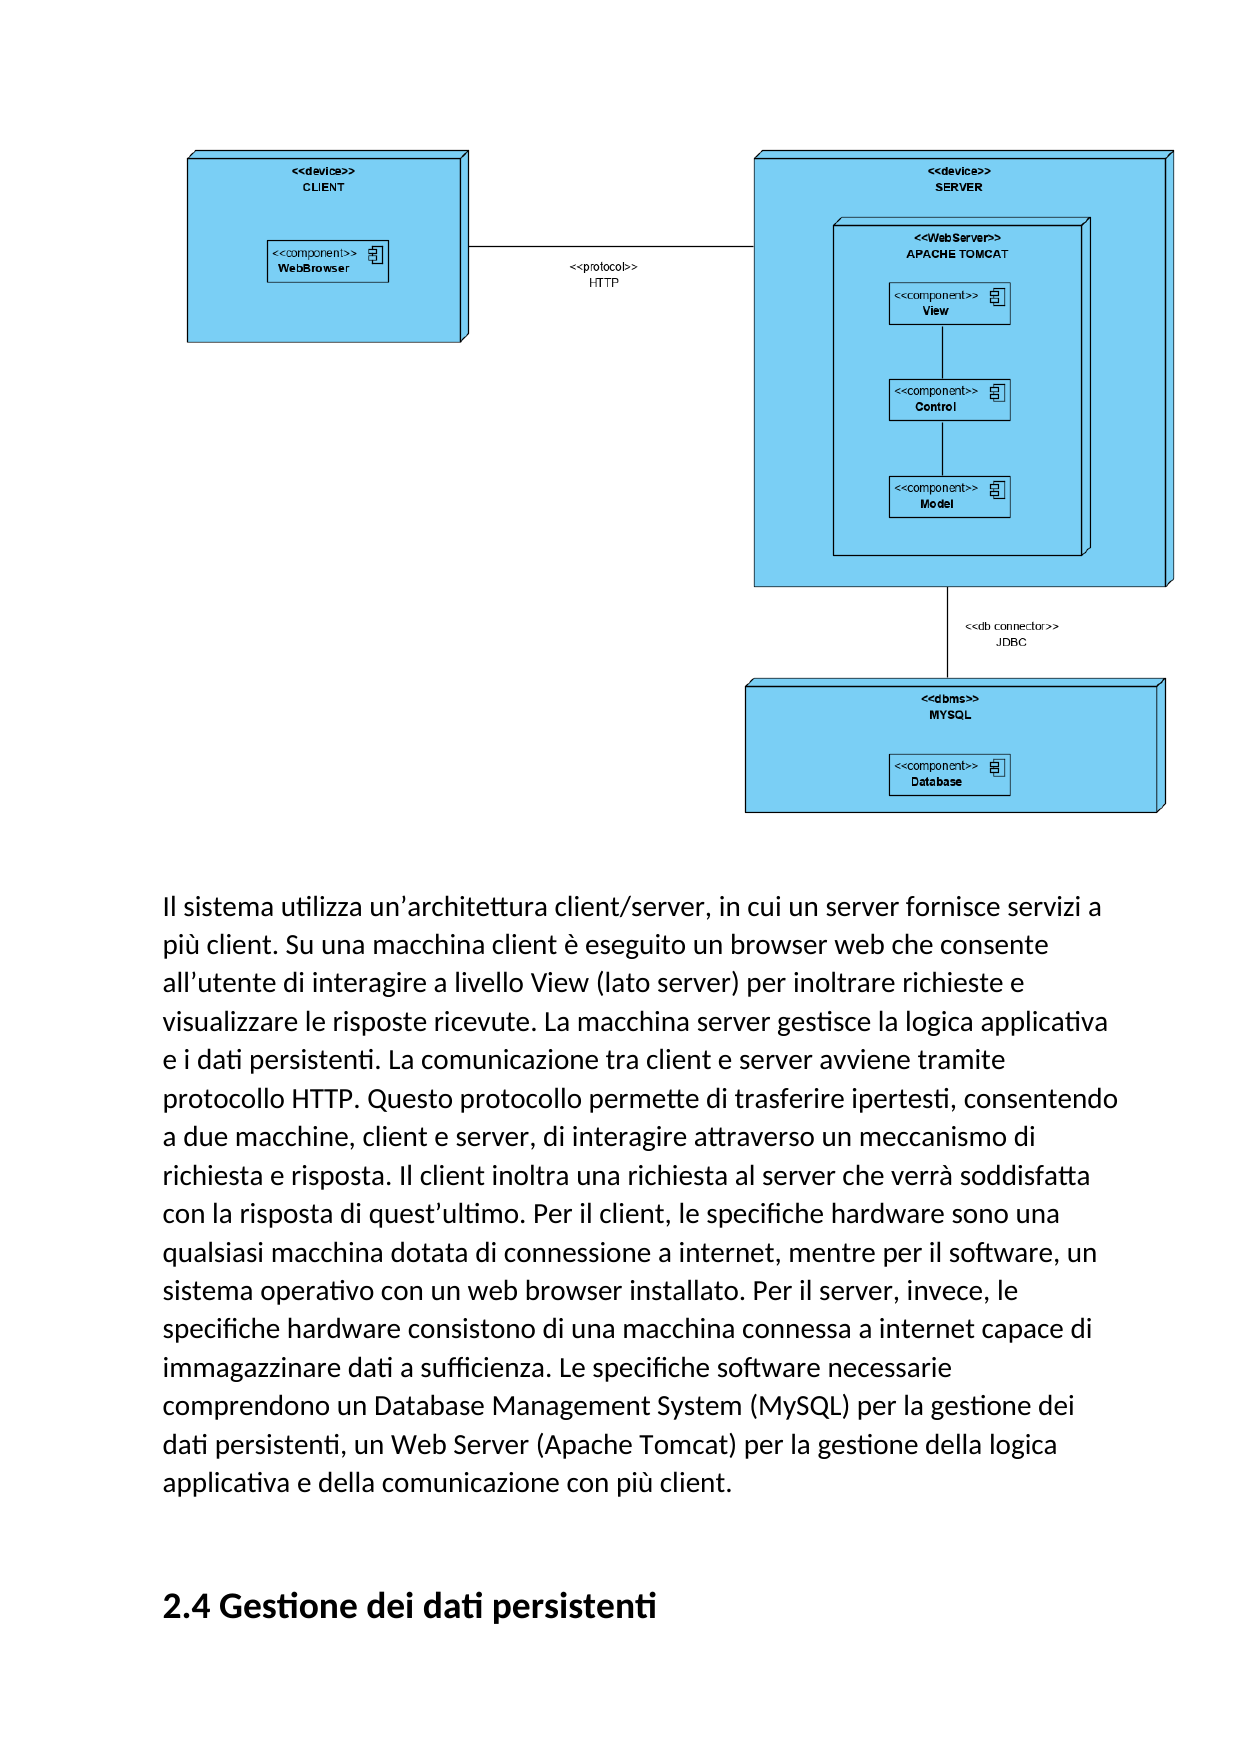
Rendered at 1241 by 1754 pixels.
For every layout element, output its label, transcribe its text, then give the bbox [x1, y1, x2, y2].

picture [162, 147, 1195, 814]
text Il sistema utilizza un’architettura client/server, in cui un server fornisce servizi a più client. Su una macchina client è eseguito un browser web che consente all’utente di interagire a livello View (lato server) per inoltrare richieste e visualizzare le risposte ricevute. La macchina server gestisce la logica applicativa e i dati persistenti. La comunicazione tra client e server avviene tramite protocollo HTTP. Questo protocollo permette di trasferire ipertesti, consentendo a due macchine, client e server, di interagire attraverso un meccanismo di richiesta e risposta. Il client inoltra una richiesta al server che verrà soddisfatta con la risposta di quest’ultimo. Per il client, le specifiche hardware sono una qualsiasi macchina dotata di connessione a internet, mentre per il software, un sistema operativo con un web browser installato. Per il server, invece, le specifiche hardware consistono di una macchina connessa a internet capace di immagazzinare dati a sufficienza. Le specifiche software necessarie comprendono un Database Management System (MySQL) per la gestione dei dati persistenti, un Web Server (Apache Tomcat) per la gestione della logica applicativa e della comunicazione con più client. [162, 888, 1123, 1500]
text 2.4 Gestione dei dati persistenti [89, 1582, 1123, 1628]
